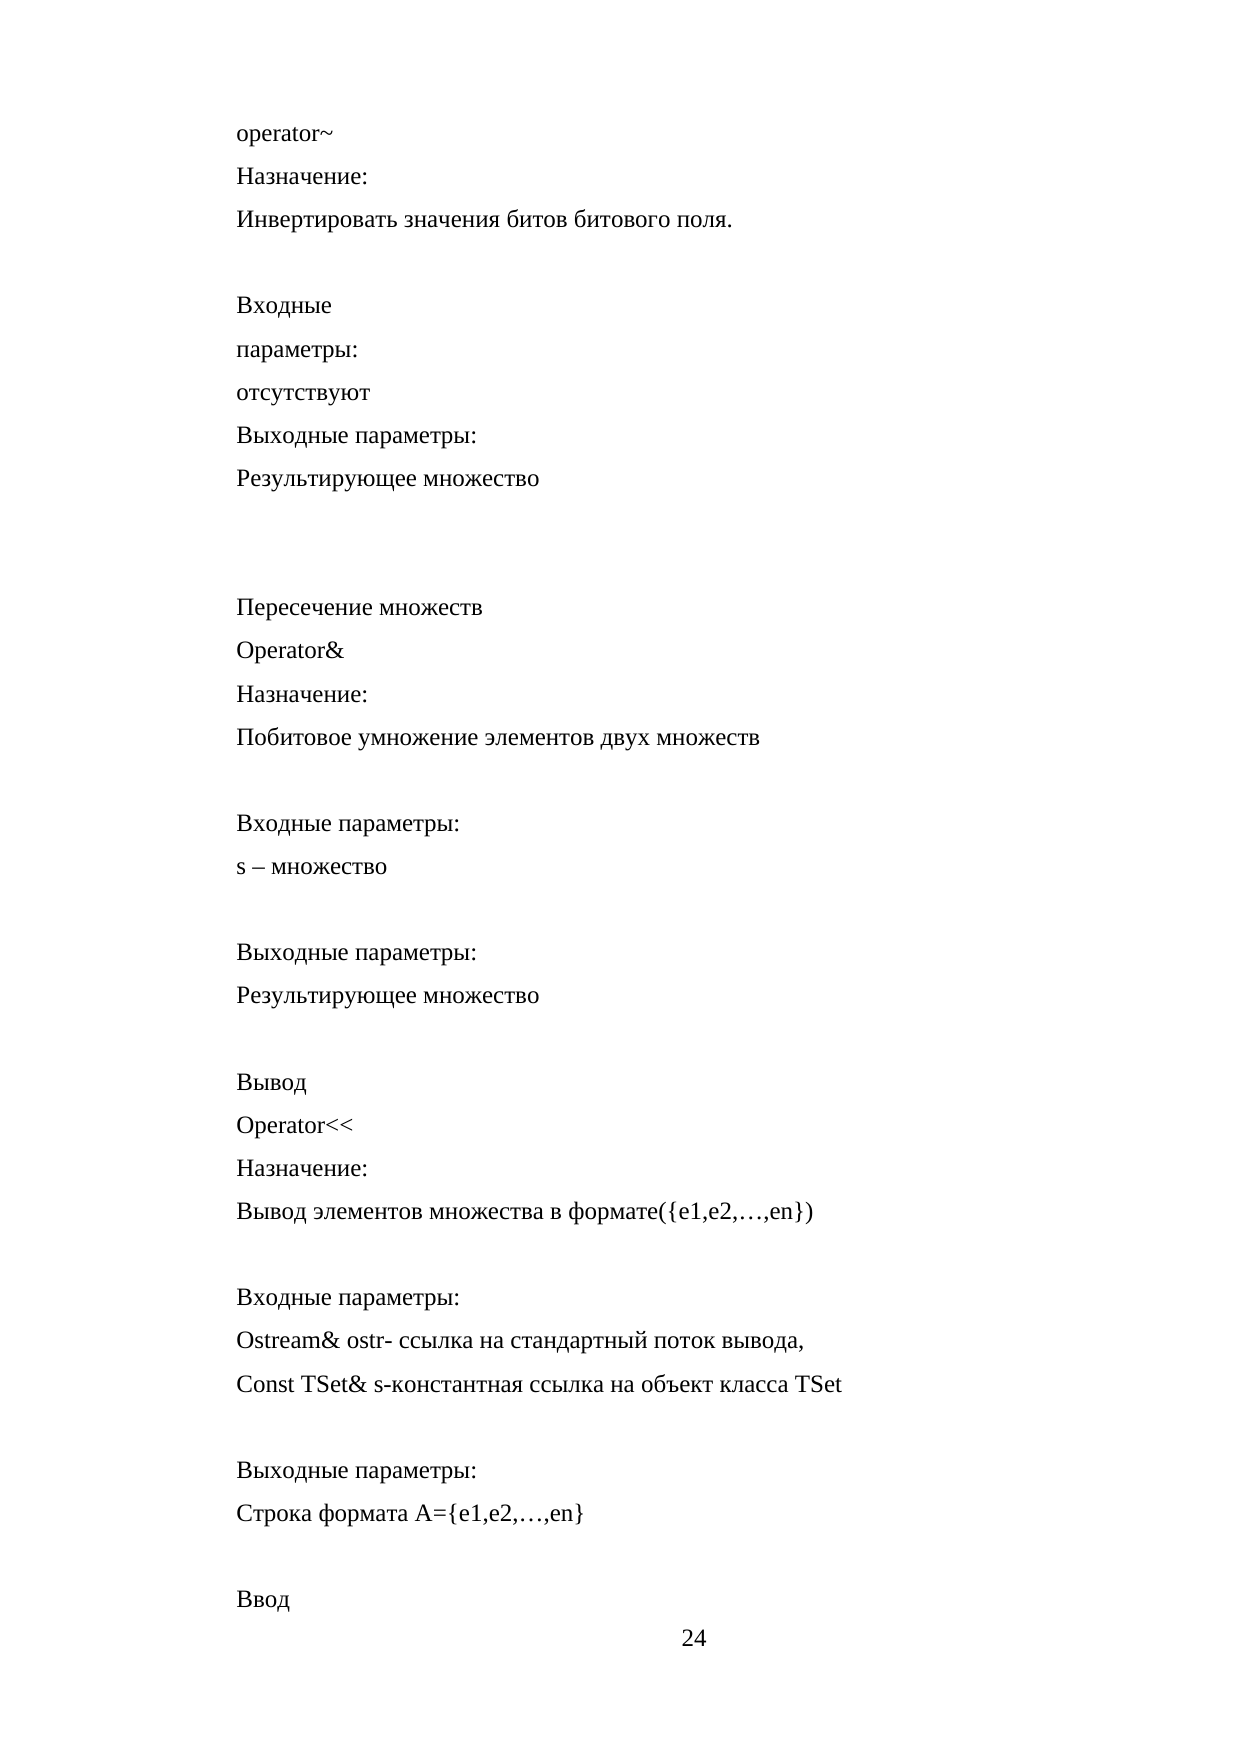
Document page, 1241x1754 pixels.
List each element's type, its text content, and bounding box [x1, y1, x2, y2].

text Инвертировать значения битов битового поля. [177, 204, 1152, 233]
text Operator<< [177, 1110, 1152, 1139]
text Operator& [177, 636, 1152, 664]
text Ввод [177, 1584, 1152, 1613]
text Выходные параметры: [177, 937, 1152, 966]
text Входные параметры: [177, 1282, 1152, 1311]
text Результирующее множество [177, 463, 1152, 492]
text Назначение: [177, 161, 1152, 190]
text s – множество [177, 851, 1152, 880]
text Ostream& ostr- ссылка на стандартный поток вывода, [177, 1326, 1152, 1354]
text Вывод элементов множества в формате({e1,e2,…,en}) [177, 1196, 1152, 1225]
text Входные параметры: [177, 808, 1152, 837]
text Пересечение множеств [177, 592, 1152, 621]
text Выходные параметры: [177, 1455, 1152, 1484]
text отсутствуют [177, 377, 1152, 406]
text Const TSet& s-константная ссылка на объект класса TSet [177, 1369, 1152, 1397]
text Назначение: [177, 1153, 1152, 1182]
text Назначение: [177, 679, 1152, 707]
text Выходные параметры: [177, 420, 1152, 449]
text параметры: [177, 334, 1152, 362]
text Побитовое умножение элементов двух множеств [177, 722, 1152, 751]
text Результирующее множество [177, 981, 1152, 1009]
text Вывод [177, 1067, 1152, 1096]
text Строка формата A={e1,e2,…,en} [177, 1498, 1152, 1527]
text operator~ [177, 118, 1152, 147]
text Входные [177, 291, 1152, 319]
